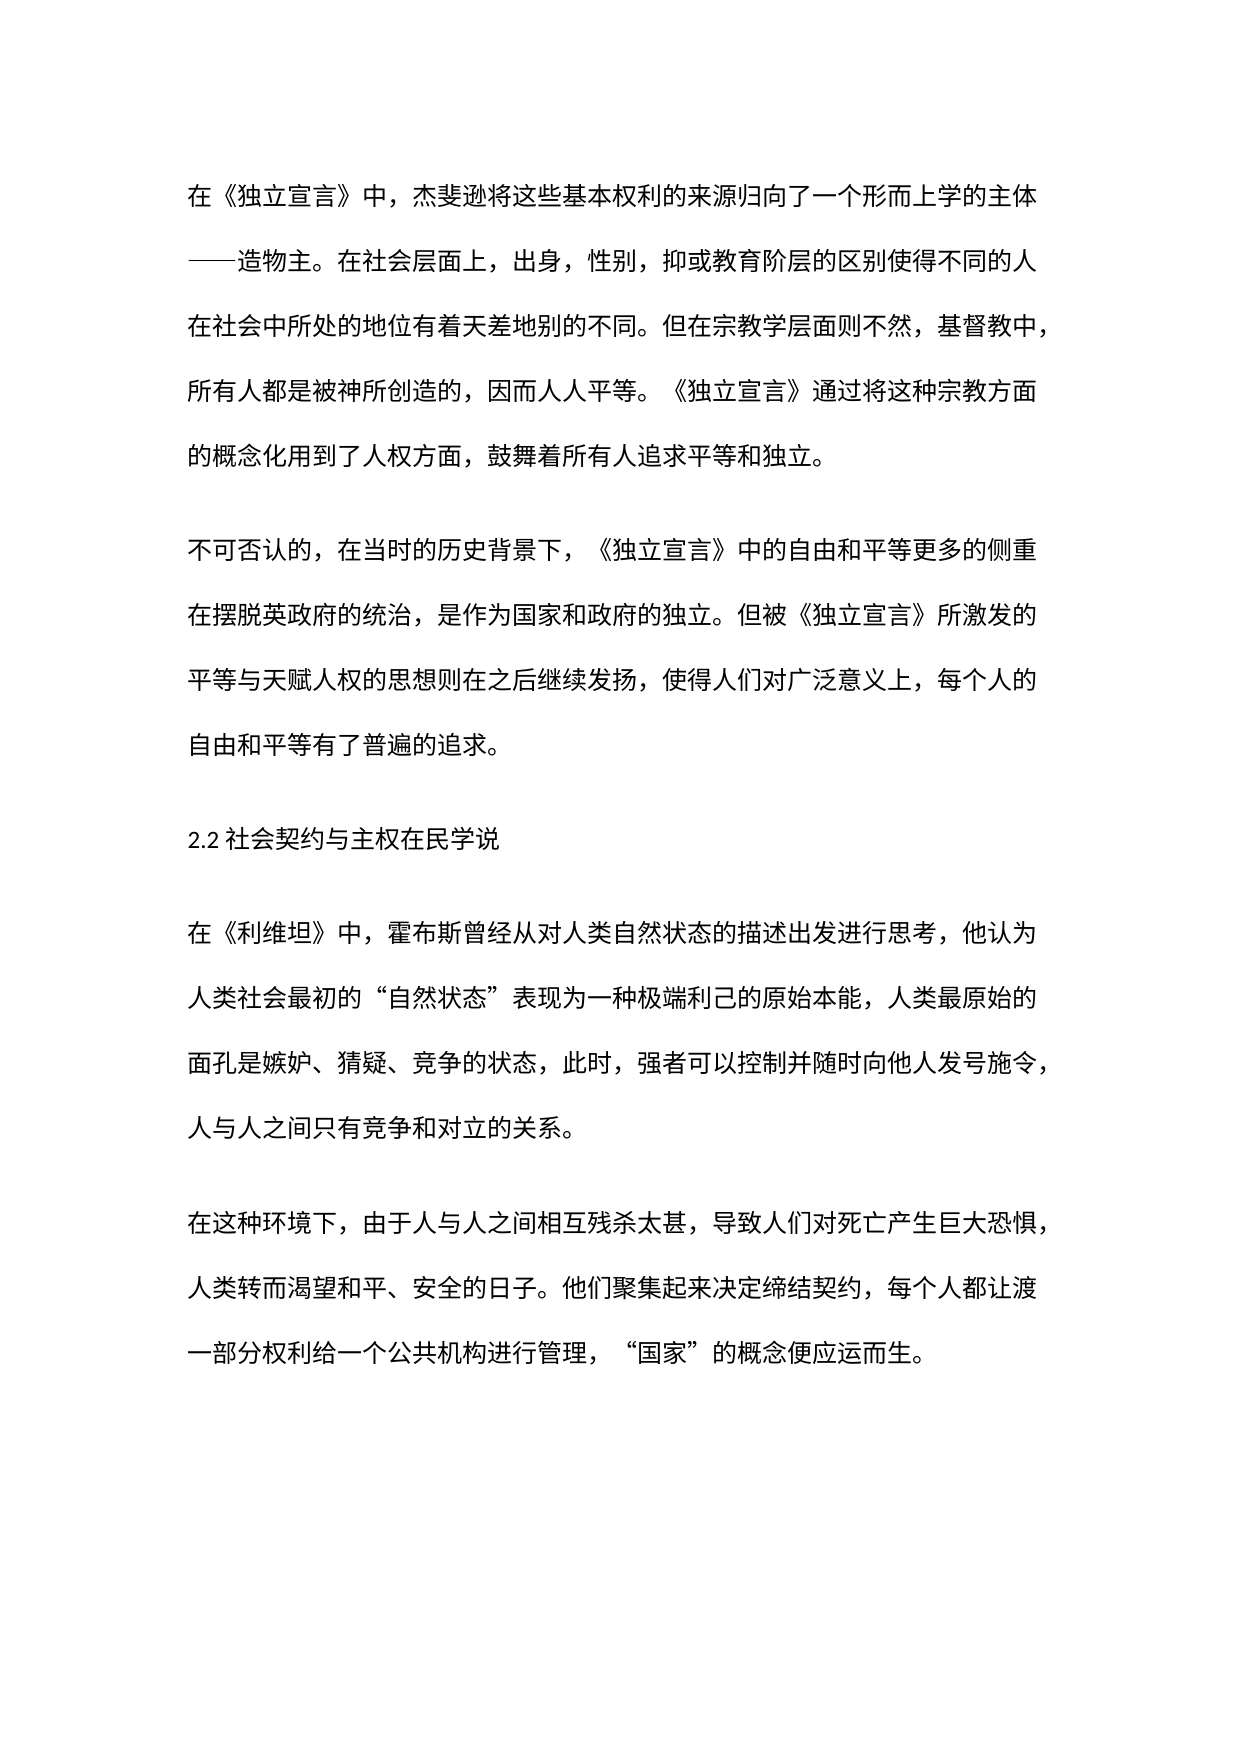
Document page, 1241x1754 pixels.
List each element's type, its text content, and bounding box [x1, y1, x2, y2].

text 在《利维坦》中，霍布斯曾经从对人类自然状态的描述出发进行思考，他认为人类社会最初的“自然状态”表现为一种极端利己的原始本能，人类最原始的面孔是嫉妒、猜疑、竞争的状态，此时，强者可以控制并随时向他人发号施令，人与人之间只有竞争和对立的关系。 [187, 899, 1053, 1159]
text 不可否认的，在当时的历史背景下，《独立宣言》中的自由和平等更多的侧重在摆脱英政府的统治，是作为国家和政府的独立。但被《独立宣言》所激发的平等与天赋人权的思想则在之后继续发扬，使得人们对广泛意义上，每个人的自由和平等有了普遍的追求。 [187, 516, 1053, 776]
text 在《独立宣言》中，杰斐逊将这些基本权利的来源归向了一个形而上学的主体——造物主。在社会层面上，出身，性别，抑或教育阶层的区别使得不同的人在社会中所处的地位有着天差地别的不同。但在宗教学层面则不然，基督教中，所有人都是被神所创造的，因而人人平等。《独立宣言》通过将这种宗教方面的概念化用到了人权方面，鼓舞着所有人追求平等和独立。 [187, 162, 1053, 487]
text 在这种环境下，由于人与人之间相互残杀太甚，导致人们对死亡产生巨大恐惧，人类转而渴望和平、安全的日子。他们聚集起来决定缔结契约，每个人都让渡一部分权利给一个公共机构进行管理，“国家”的概念便应运而生。 [187, 1189, 1053, 1384]
text 2.2 社会契约与主权在民学说 [187, 805, 1053, 870]
